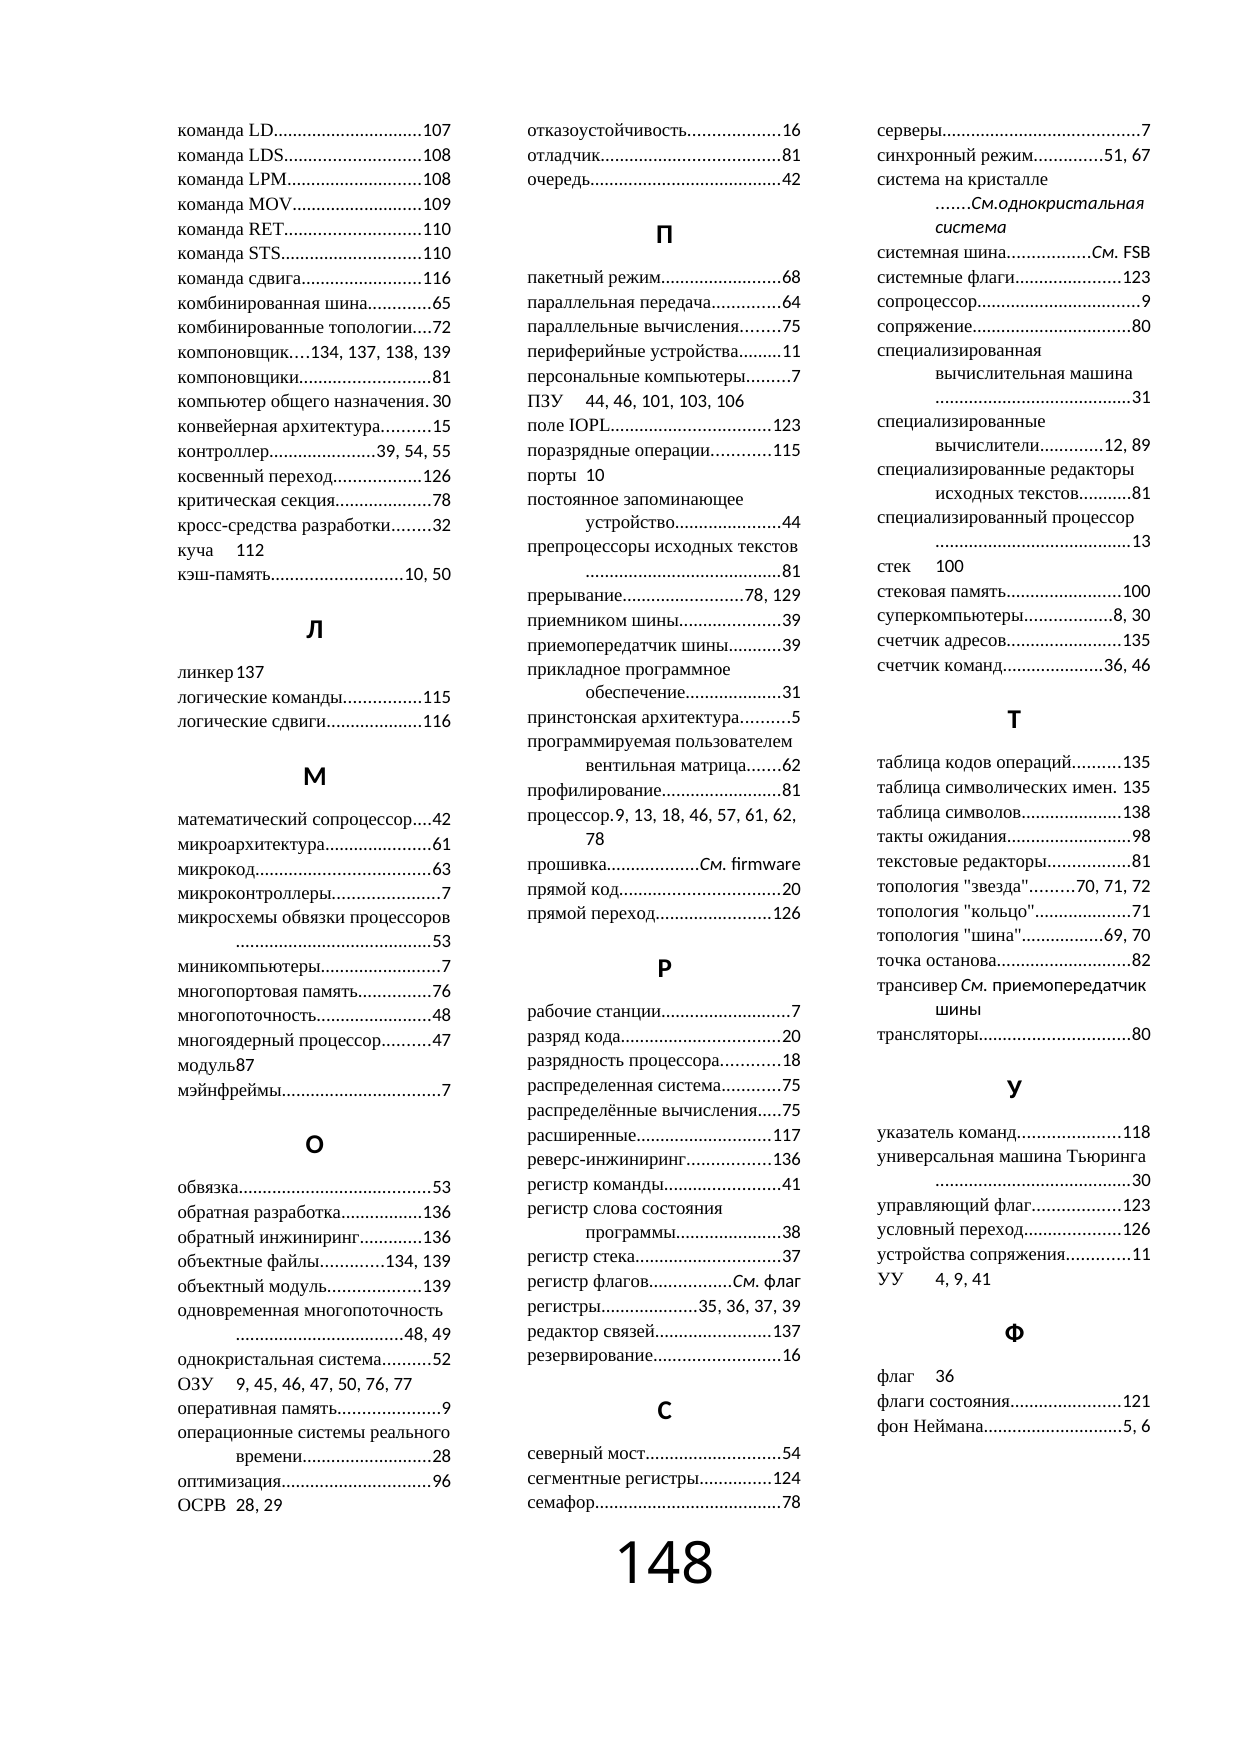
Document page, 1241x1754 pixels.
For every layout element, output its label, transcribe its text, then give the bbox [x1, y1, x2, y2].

text отказоустойчивость 16 [527, 118, 802, 141]
text северный мост 54 [527, 1441, 802, 1464]
subtitle У [877, 1072, 1152, 1105]
text специализированная вычислительная машина 31 [877, 339, 1152, 408]
text редактор связей 137 [527, 1319, 802, 1342]
text поразрядные операции 115 [527, 438, 802, 461]
text косвенный переход 126 [177, 464, 452, 487]
text топология "звезда" 70, 71, 72 [877, 874, 1152, 897]
text трансивер См. приемопередатчик шины [877, 973, 1152, 1020]
subtitle М [177, 759, 452, 792]
text критическая секция 78 [177, 488, 452, 511]
subtitle П [527, 217, 802, 250]
text таблица символических имен 135 [877, 775, 1152, 798]
text универсальная машина Тьюринга 30 [877, 1145, 1152, 1191]
text программируемая пользователем вентильная матрица 62 [527, 730, 802, 776]
text суперкомпьютеры 8, 30 [877, 603, 1152, 626]
text точка останова 82 [877, 948, 1152, 971]
text регистр флагов См. флаг [527, 1269, 802, 1292]
text трансляторы 80 [877, 1022, 1152, 1045]
text регистр слова состояния программы 38 [527, 1197, 802, 1243]
text прикладное программное обеспечение 31 [527, 657, 802, 704]
text разрядность процессора 18 [527, 1049, 802, 1072]
subtitle Л [177, 612, 452, 645]
text распределённые вычисления 75 [527, 1098, 802, 1121]
text приемником шины 39 [527, 608, 802, 631]
text многопортовая память 76 [177, 979, 452, 1002]
text таблица кодов операций 135 [877, 751, 1152, 773]
text условный переход 126 [877, 1217, 1152, 1240]
text микросхемы обвязки процессоров 53 [177, 906, 452, 952]
text сопряжение 80 [877, 314, 1152, 337]
text линкер 137 [177, 660, 452, 683]
subtitle Т [877, 702, 1152, 736]
text отладчик 81 [527, 143, 802, 166]
text резервирование 16 [527, 1343, 802, 1366]
text микроархитектура 61 [177, 832, 452, 855]
text микрокод 63 [177, 857, 452, 880]
text распределенная система 75 [527, 1073, 802, 1096]
text кэш-память 10, 50 [177, 562, 452, 585]
text фон Неймана 5, 6 [877, 1414, 1152, 1437]
text компьютер общего назначения 30 [177, 390, 452, 413]
text конвейерная архитектура 15 [177, 414, 452, 437]
text стек 100 [877, 554, 1152, 577]
text специализированные вычислители 12, 89 [877, 410, 1152, 456]
text счетчик команд 36, 46 [877, 653, 1152, 676]
text команда RET 110 [177, 217, 452, 240]
text модуль 87 [177, 1053, 452, 1076]
text процессор 9, 13, 18, 46, 57, 61, 62, 78 [527, 803, 802, 850]
text ПЗУ 44, 46, 101, 103, 106 [527, 389, 802, 412]
text системная шина См. FSB [877, 240, 1152, 263]
text стековая память 100 [877, 579, 1152, 602]
text разряд кода 20 [527, 1024, 802, 1047]
text указатель команд 118 [877, 1120, 1152, 1143]
text логические команды 115 [177, 685, 452, 708]
text логические сдвиги 116 [177, 710, 452, 733]
text математический сопроцессор 42 [177, 807, 452, 830]
text порты 10 [527, 463, 802, 486]
text команда MOV 109 [177, 192, 452, 215]
text сопроцессор 9 [877, 289, 1152, 312]
text прямой переход 126 [527, 901, 802, 924]
text приемопередатчик шины 39 [527, 633, 802, 656]
text прямой код 20 [527, 877, 802, 900]
text прошивка См. firmware [527, 852, 802, 875]
text профилирование 81 [527, 778, 802, 801]
text обратный инжиниринг 136 [177, 1225, 452, 1248]
text регистр команды 41 [527, 1172, 802, 1195]
text обвязка 53 [238, 1176, 452, 1198]
text текстовые редакторы 81 [877, 849, 1152, 872]
text микроконтроллеры 7 [177, 882, 452, 904]
text рабочие станции 7 [527, 999, 802, 1022]
text УУ 4, 9, 41 [877, 1267, 1152, 1290]
text компоновщик 134, 137, 138, 139 [177, 340, 452, 363]
text комбинированные топологии 72 [177, 316, 452, 338]
text серверы 7 [877, 118, 1152, 141]
text многопоточность 48 [177, 1004, 452, 1027]
text прерывание 78, 129 [527, 583, 802, 606]
text счетчик адресов 135 [877, 628, 1152, 651]
subtitle Ф [877, 1316, 1152, 1349]
text реверс-инжиниринг 136 [527, 1147, 802, 1170]
text расширенные 117 [527, 1123, 802, 1146]
text кросс-средства разработки 32 [177, 513, 452, 536]
text устройства сопряжения 11 [877, 1242, 1152, 1265]
text ОСРВ 28, 29 [177, 1494, 452, 1517]
text пакетный режим 68 [527, 265, 802, 288]
text миникомпьютеры 7 [177, 954, 452, 977]
text регистры 35, 36, 37, 39 [527, 1294, 802, 1317]
text оптимизация 96 [177, 1469, 452, 1492]
text таблица символов 138 [877, 800, 1152, 823]
text однокристальная система 52 [177, 1347, 452, 1370]
text системные флаги 123 [877, 265, 1152, 288]
subtitle О [177, 1127, 452, 1160]
text топология "шина" 69, 70 [877, 923, 1152, 946]
text компоновщики 81 [177, 365, 452, 388]
text операционные системы реального времени 28 [177, 1421, 452, 1467]
text специализированные редакторы исходных текстов 81 [877, 458, 1152, 504]
text параллельная передача 64 [527, 290, 802, 313]
text объектные файлы 134, 139 [177, 1249, 452, 1272]
text команда сдвига 116 [177, 266, 452, 289]
text персональные компьютеры 7 [527, 364, 802, 387]
text сегментные регистры 124 [527, 1466, 802, 1489]
text периферийные устройства 11 [527, 339, 802, 362]
text обратная разработка 136 [177, 1200, 452, 1223]
text регистр стека 37 [527, 1245, 802, 1268]
text препроцессоры исходных текстов 81 [527, 535, 802, 582]
text флаг 36 [877, 1364, 1152, 1387]
text объектный модуль 139 [177, 1274, 452, 1297]
text команда STS 110 [177, 242, 452, 264]
text одновременная многопоточность 48, 49 [177, 1299, 452, 1345]
text мэйнфреймы 7 [177, 1078, 452, 1101]
text параллельные вычисления 75 [527, 315, 802, 338]
text многоядерный процессор 47 [177, 1028, 452, 1051]
text команда LPM 108 [177, 167, 452, 190]
text система на кристалле См.однокристальная система [877, 167, 1152, 238]
text оперативная память 9 [177, 1396, 452, 1419]
text поле IOPL 123 [527, 413, 802, 436]
text семафор 78 [595, 1491, 802, 1513]
text управляющий флаг 123 [877, 1193, 1152, 1216]
subtitle С [527, 1393, 802, 1426]
text очередь 42 [527, 167, 802, 190]
text принстонская архитектура 5 [527, 705, 802, 728]
text команда LDS 108 [177, 143, 452, 166]
text контроллер 39, 54, 55 [177, 439, 452, 462]
text синхронный режим 51, 67 [877, 143, 1152, 166]
text ОЗУ 9, 45, 46, 47, 50, 76, 77 [177, 1372, 452, 1394]
text постоянное запоминающее устройство 44 [527, 487, 802, 534]
text команда LD 107 [177, 118, 452, 141]
subtitle Р [527, 951, 802, 984]
text такты ожидания 98 [877, 825, 1152, 848]
text специализированный процессор 13 [877, 506, 1152, 552]
text куча 112 [177, 538, 452, 561]
text топология "кольцо" 71 [877, 899, 1152, 922]
text комбинированная шина 65 [177, 291, 452, 314]
text флаги состояния 121 [877, 1389, 1152, 1412]
